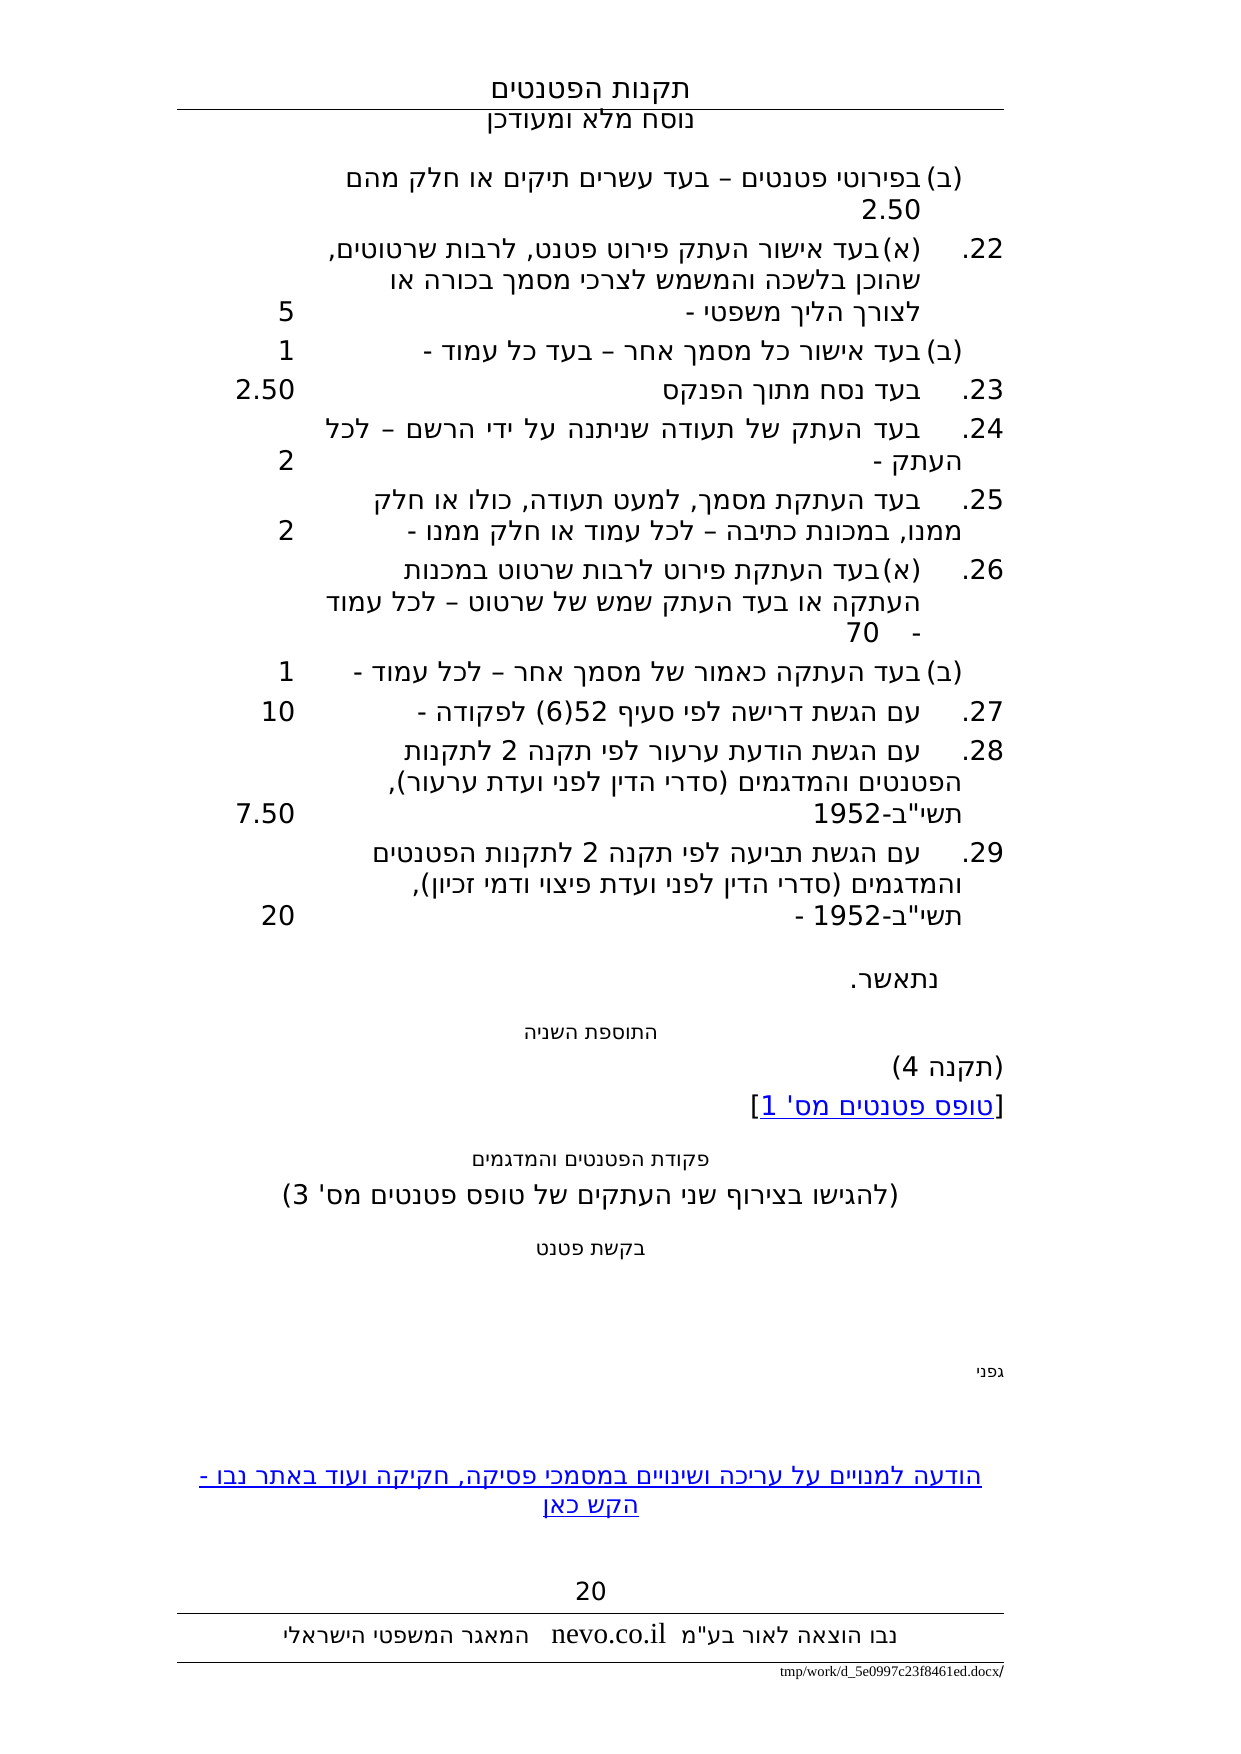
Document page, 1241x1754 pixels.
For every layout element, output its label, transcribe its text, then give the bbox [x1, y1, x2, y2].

text פקודת הפטנטים והמדגמים [177, 1147, 1004, 1172]
text 28. עם הגשת הודעת ערעור לפי תקנה 2 לתקנות הפטנטים והמדגמים (סדרי הדין לפני ועדת ערעור), תשי"ב-1952 7.50 [325, 735, 1004, 829]
text 25. בעד העתקת מסמך, למעט תעודה, כולו או חלק ממנו, במכונת כתיבה – לכל עמוד או חלק ממנו - 2 [325, 484, 1004, 547]
text 26. (א) בעד העתקת פירוט לרבות שרטוט במכנות העתקה או בעד העתק שמש של שרטוט – לכל עמוד - 70 [325, 554, 1004, 649]
text 27. עם הגשת דרישה לפי סעיף 52(6) לפקודה - 10 [325, 696, 1004, 727]
text (ב) בפירוטי פטנטים – בעד עשרים תיקים או חלק מהם 2.50 [325, 162, 963, 226]
text 29. עם הגשת תביעה לפי תקנה 2 לתקנות הפטנטים והמדגמים (סדרי הדין לפני ועדת פיצוי ודמי זכיון), תשי"ב-1952 - 20 [325, 837, 1004, 932]
text (ב) בעד אישור כל מסמך אחר – בעד כל עמוד - 1 [325, 335, 963, 367]
text [טופס פטנטים מס' 1] [177, 1091, 1004, 1122]
text הודעה למנויים על עריכה ושינויים במסמכי פסיקה, חקיקה ועוד באתר נבו - הקש כאן [177, 1461, 1004, 1520]
text נתאשר. [177, 963, 939, 995]
text (תקנה 4) [177, 1052, 1004, 1083]
text 22. (א) בעד אישור העתק פירוט פטנט, לרבות שרטוטים, שהוכן בלשכה והמשמש לצרכי מסמך בכורה או לצורך הליך משפטי - 5 [325, 233, 1004, 328]
text 24. בעד העתק של תעודה שניתנה על ידי הרשם – לכל העתק - 2 [325, 413, 1004, 476]
text גפני [177, 1362, 1004, 1381]
text (ב) בעד העתקה כאמור של מסמך אחר – לכל עמוד - 1 [325, 657, 963, 688]
text (להגישו בצירוף שני העתקים של טופס פטנטים מס' 3) [177, 1179, 1004, 1211]
text בקשת פטנט [177, 1236, 1004, 1260]
text התוספת השניה [177, 1020, 1004, 1044]
text 23. בעד נסח מתוך הפנקס 2.50 [325, 374, 1004, 406]
